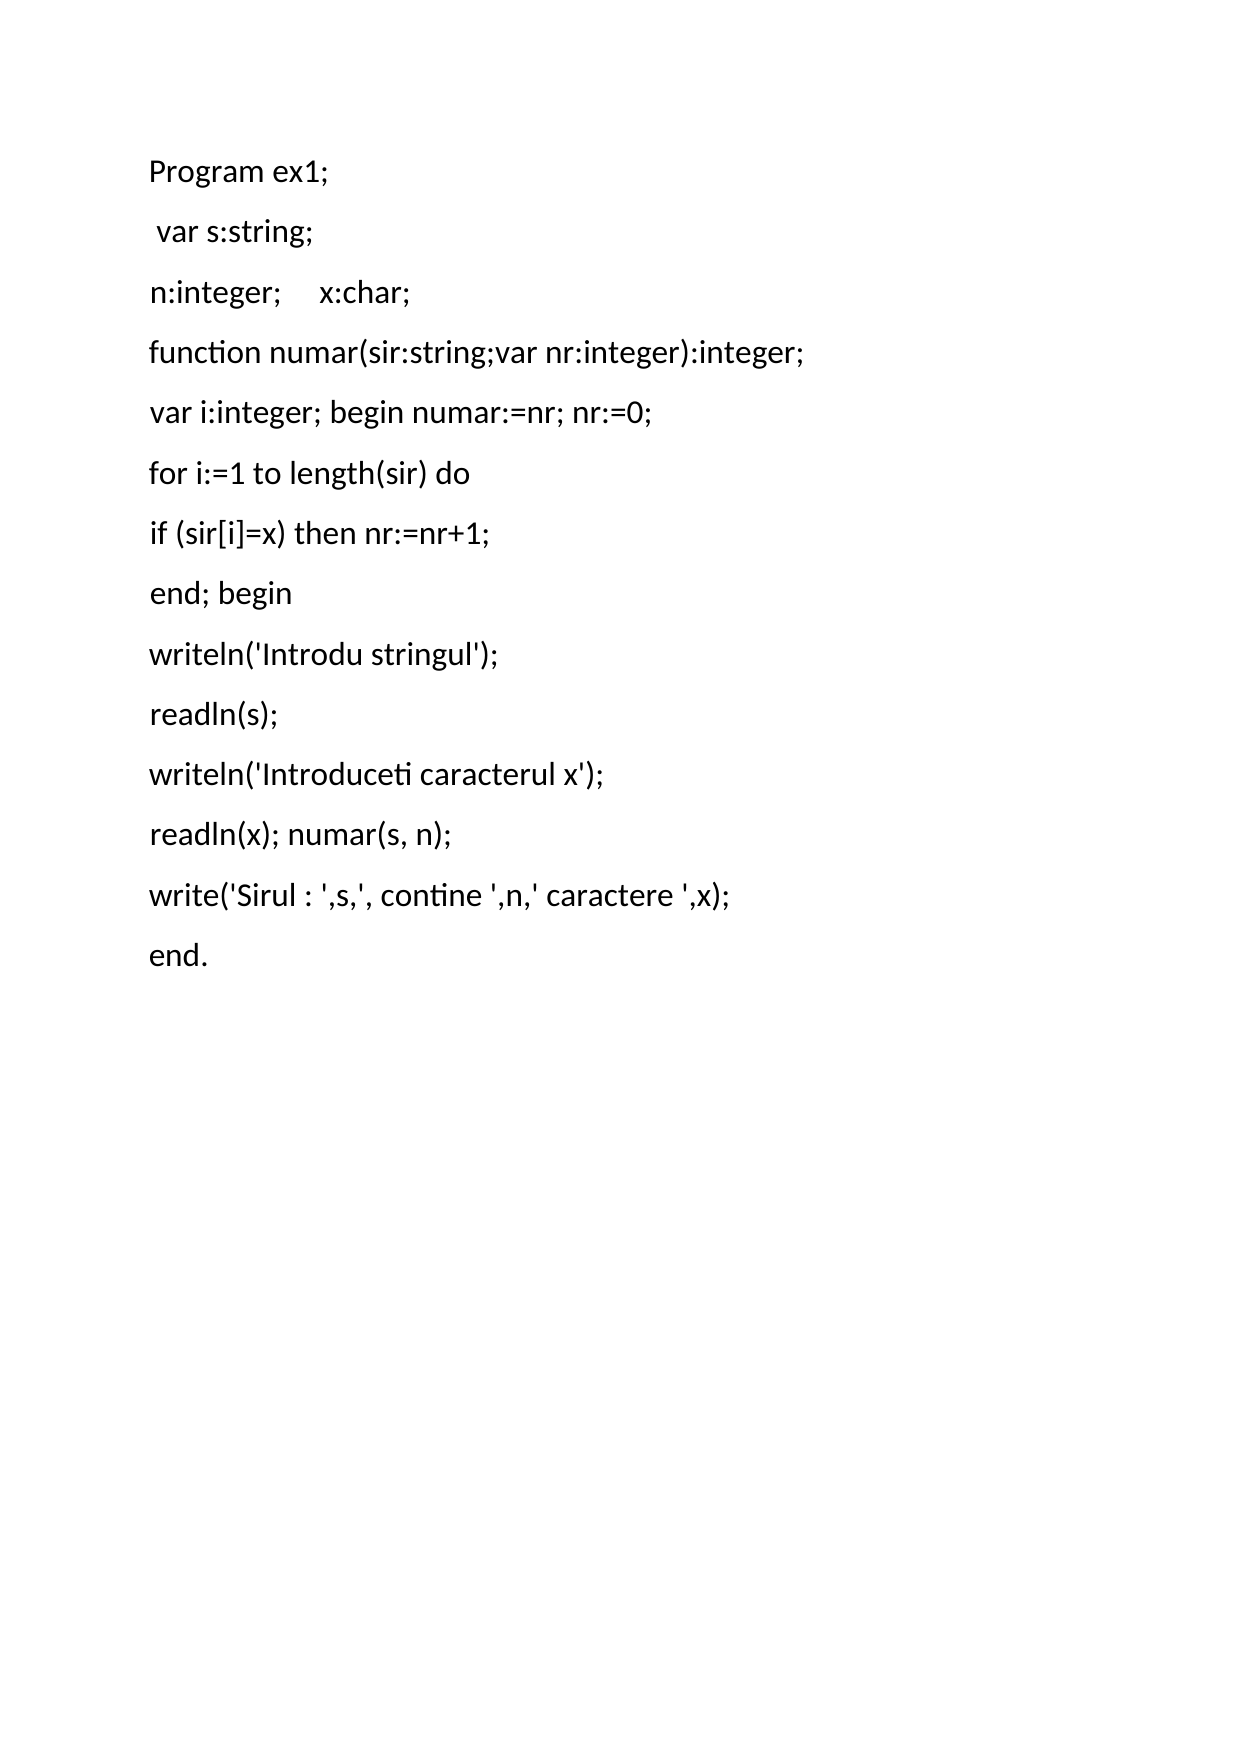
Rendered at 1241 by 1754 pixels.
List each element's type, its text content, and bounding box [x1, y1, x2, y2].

text function numar(sir:string;var nr:integer):integer; var i:integer; begin numar:=nr; nr:=0; [148, 331, 848, 432]
text var s:string; n:integer; x:char; [148, 210, 411, 311]
text write('Sirul : ',s,', contine ',n,' caractere ',x); [148, 874, 801, 914]
text writeln('Introduceti caracterul x'); readln(x); numar(s, n); [148, 753, 608, 854]
text Program ex1; [148, 150, 411, 191]
text end. [148, 934, 801, 975]
text for i:=1 to length(sir) do if (sir[i]=x) then nr:=nr+1; end; begin [148, 452, 491, 613]
text writeln('Introdu stringul'); readln(s); [148, 632, 608, 733]
